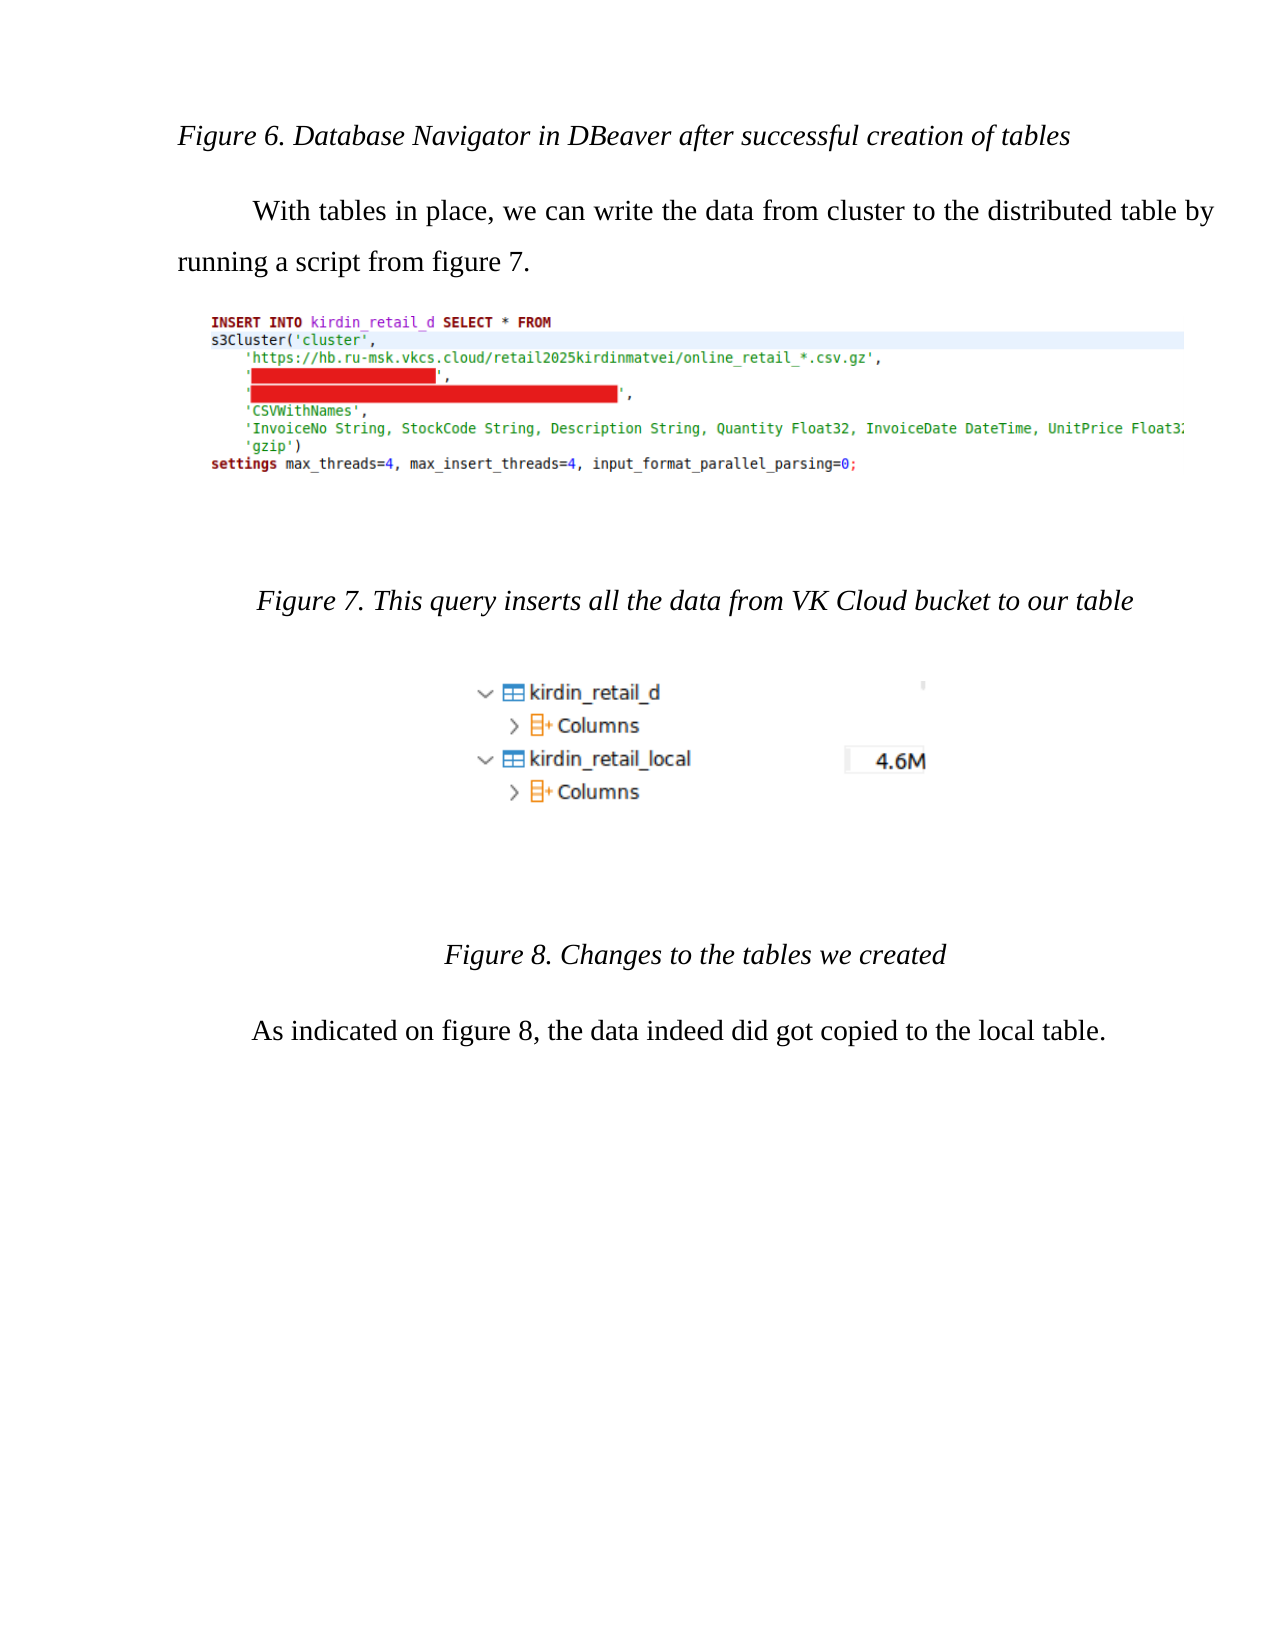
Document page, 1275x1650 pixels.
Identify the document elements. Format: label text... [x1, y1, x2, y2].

picture [467, 681, 926, 804]
text As indicated on figure 8, the data indeed did got copied to the local table. [177, 1013, 1216, 1046]
text Figure 6. Database Navigator in DBeaver after successful creation of tables [177, 118, 1216, 152]
picture [209, 316, 1184, 475]
text Figure 7. This query inserts all the data from VK Cloud bucket to our table [177, 583, 1216, 617]
text Figure 8. Changes to the tables we created [177, 937, 1216, 971]
text With tables in place, we can write the data from cluster to the distributed table by running a script from figure 7. [177, 193, 1216, 277]
